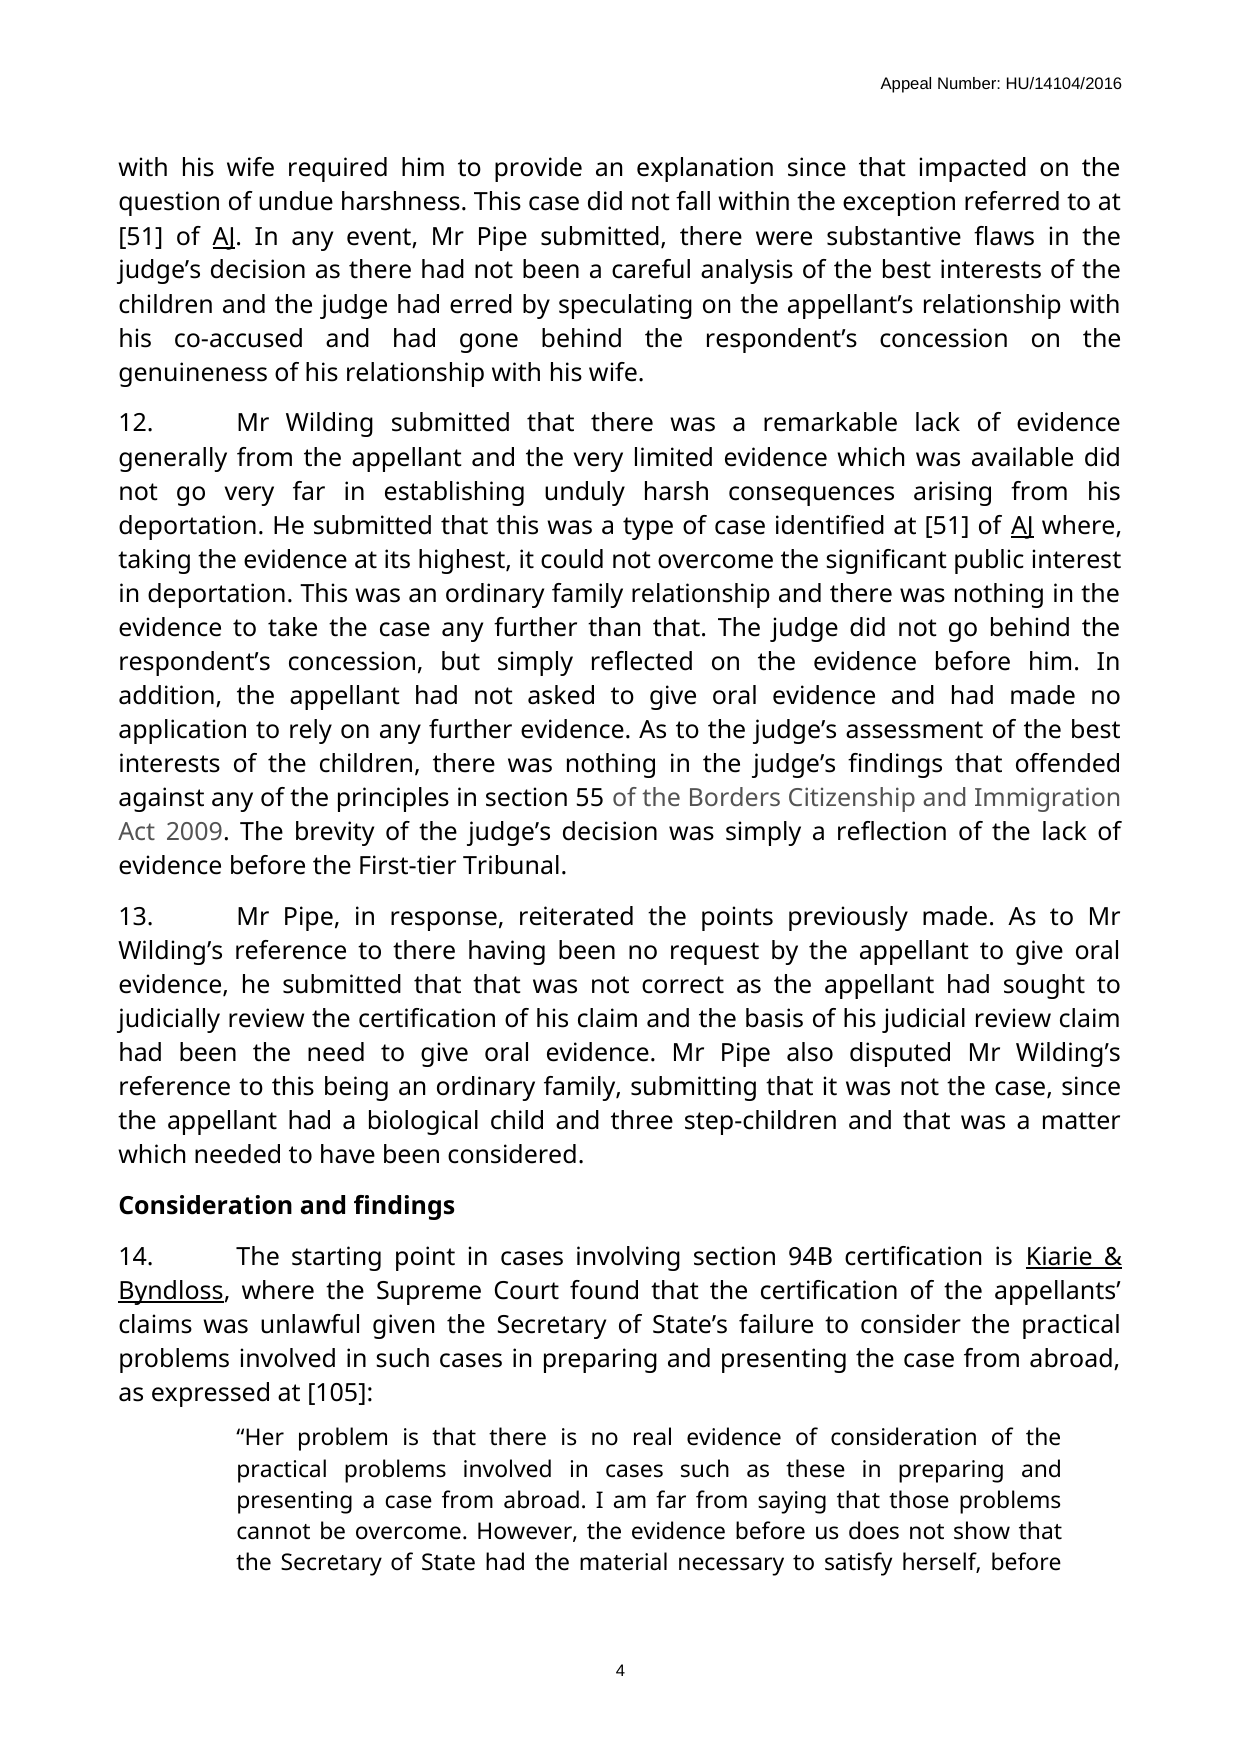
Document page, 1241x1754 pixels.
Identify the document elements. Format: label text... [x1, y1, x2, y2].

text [236, 1421, 1063, 1578]
list Mr Wilding submitted that there was a remarkable lack of evidence generally from the appellant and the very limited evidence which was available did not go very far in establishing unduly harsh consequences arising from his deportation. He submitted that this was a type of case identified at [51] of AJ where, taking the evidence at its highest, it could not overcome the significant public interest in deportation. This was an ordinary family relationship and there was nothing in the evidence to take the case any further than that. The judge did not go behind the respondent’s concession, but simply reflected on the evidence before him. In addition, the appellant had not asked to give oral evidence and had made no application to rely on any further evidence. As to the judge’s assessment of the best interests of the children, there was nothing in the judge’s findings that offended against any of the principles in section 55 of the Borders Citizenship and Immigration Act 2009. The brevity of the judge’s decision was simply a reflection of the lack of evidence before the First-tier Tribunal. [118, 405, 1122, 882]
list The starting point in cases involving section 94B certification is Kiarie & Byndloss, where the Supreme Court found that the certification of the appellants’ claims was unlawful given the Secretary of State’s failure to consider the practical problems involved in such cases in preparing and presenting the case from abroad, as expressed at [105]: [118, 1238, 1122, 1409]
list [118, 150, 1122, 388]
list Mr Pipe, in response, reiterated the points previously made. As to Mr Wilding’s reference to there having been no request by the appellant to give oral evidence, he submitted that that was not correct as the appellant had sought to judicially review the certification of his claim and the basis of his judicial review claim had been the need to give oral evidence. Mr Pipe also disputed Mr Wilding’s reference to this being an ordinary family, submitting that it was not the case, since the appellant had a biological child and three step-children and that was a matter which needed to have been considered. [118, 899, 1122, 1171]
text Consideration and findings [118, 1188, 1122, 1222]
